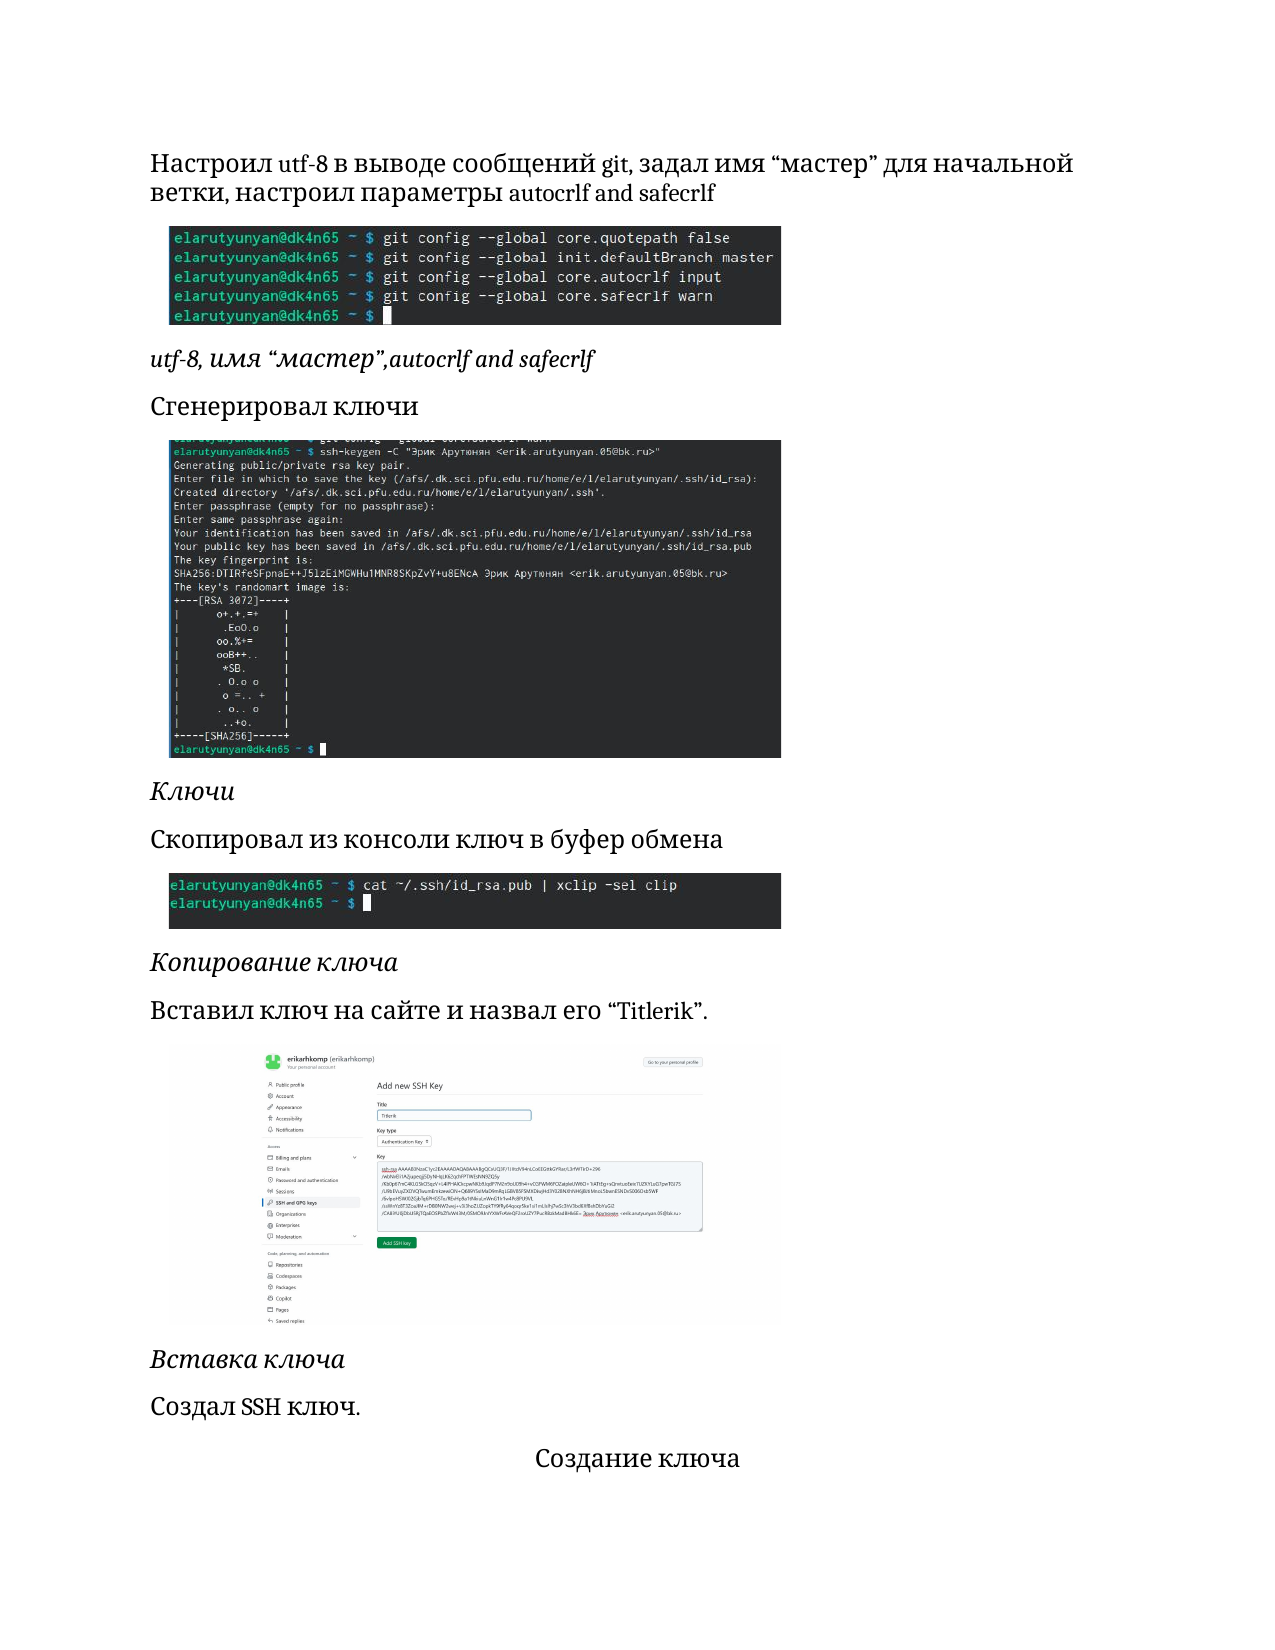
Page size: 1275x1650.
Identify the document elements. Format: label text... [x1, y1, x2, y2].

table_header Создание ключа [225, 1441, 1050, 1477]
text Копирование ключа [150, 949, 1125, 978]
picture [168, 440, 782, 758]
picture [168, 226, 782, 325]
text Вставил ключ на сайте и назвал его “Titlerik”. [150, 997, 1125, 1026]
picture [168, 1044, 782, 1325]
text Вставка ключа [150, 1346, 1125, 1374]
text Сгенерировал ключи [150, 393, 1125, 422]
text Настроил utf-8 в выводе сообщений git, задал имя “мастер” для начальной ветки, настроил параметры autocrlf and safecrlf [150, 150, 1125, 207]
text utf-8, имя “мастер”,autocrlf and safecrlf [150, 345, 1125, 374]
text Создал SSH ключ. [150, 1393, 1125, 1422]
picture [168, 873, 782, 929]
text Ключи [150, 778, 1125, 807]
text Скопировал из консоли ключ в буфер обмена [150, 826, 1125, 854]
